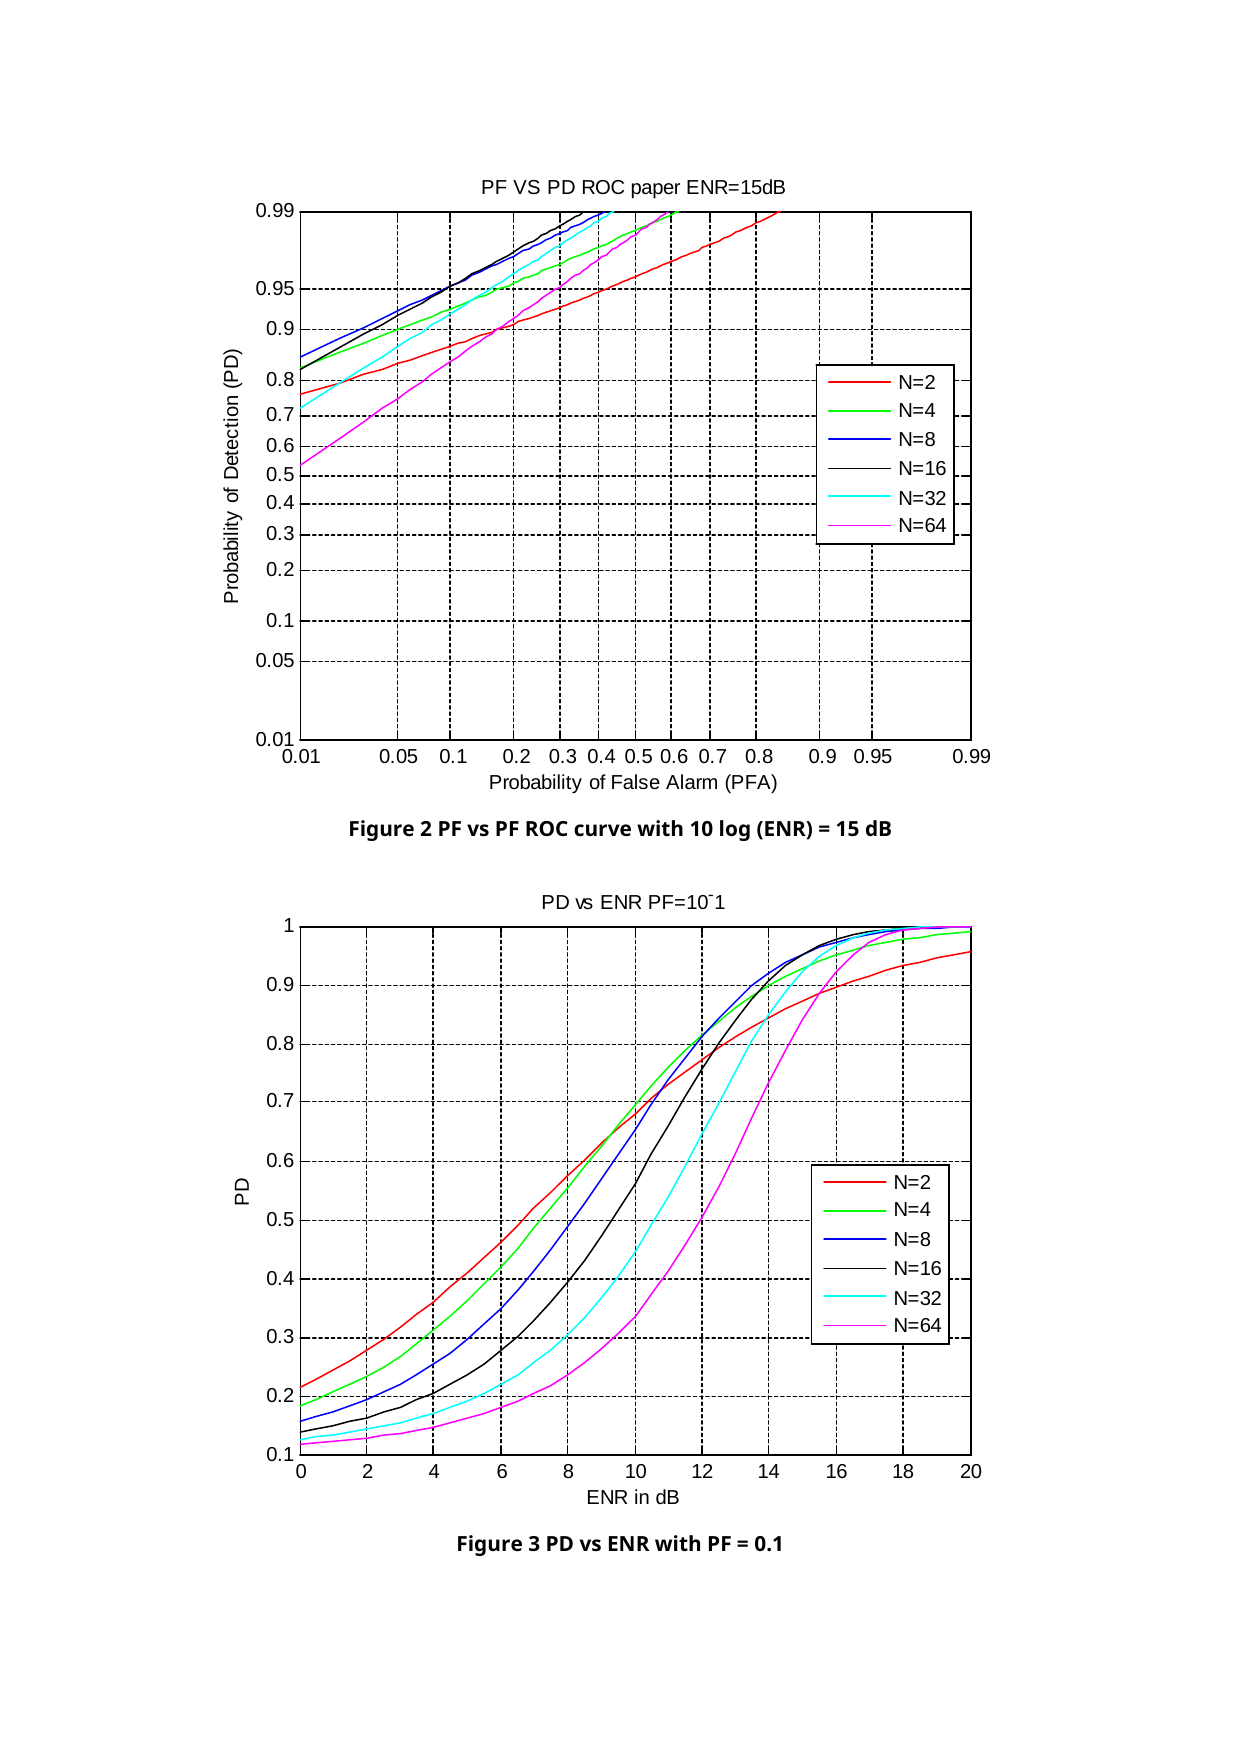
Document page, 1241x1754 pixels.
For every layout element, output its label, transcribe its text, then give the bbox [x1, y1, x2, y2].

text Figure 3 PD vs ENR with PF = 0.1 [187, 1527, 1053, 1559]
text Figure 2 PF vs PF ROC curve with 10 log (ENR) = 15 dB [187, 812, 1053, 844]
